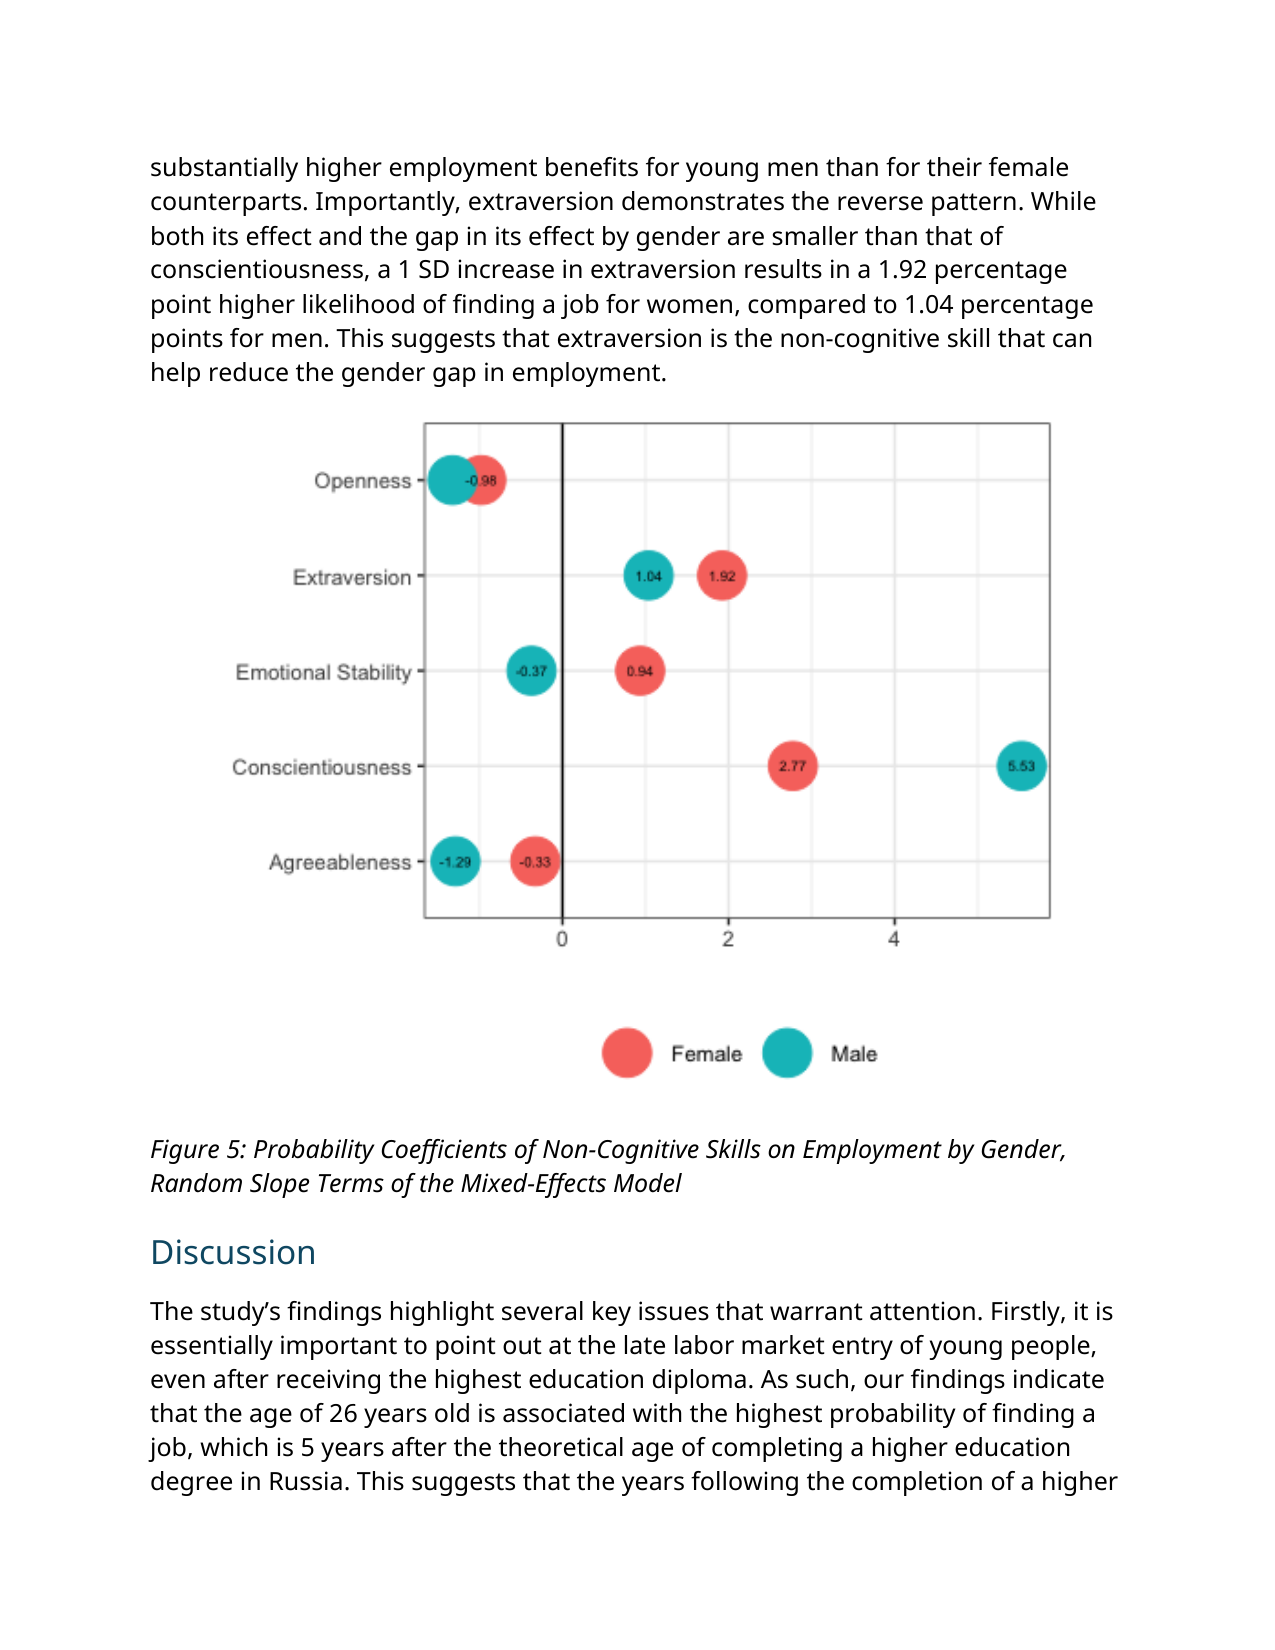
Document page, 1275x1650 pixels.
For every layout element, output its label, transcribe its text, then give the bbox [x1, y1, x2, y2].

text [150, 1293, 1125, 1498]
subtitle Discussion [150, 1229, 1125, 1274]
table_header Figure 5: Probability Coefficients of Non-Cognitive Skills on Employment by Gender, Random Slope Terms of the Mixed-Effects Model [139, 407, 1114, 1212]
picture [188, 411, 1064, 1111]
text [150, 150, 1125, 388]
